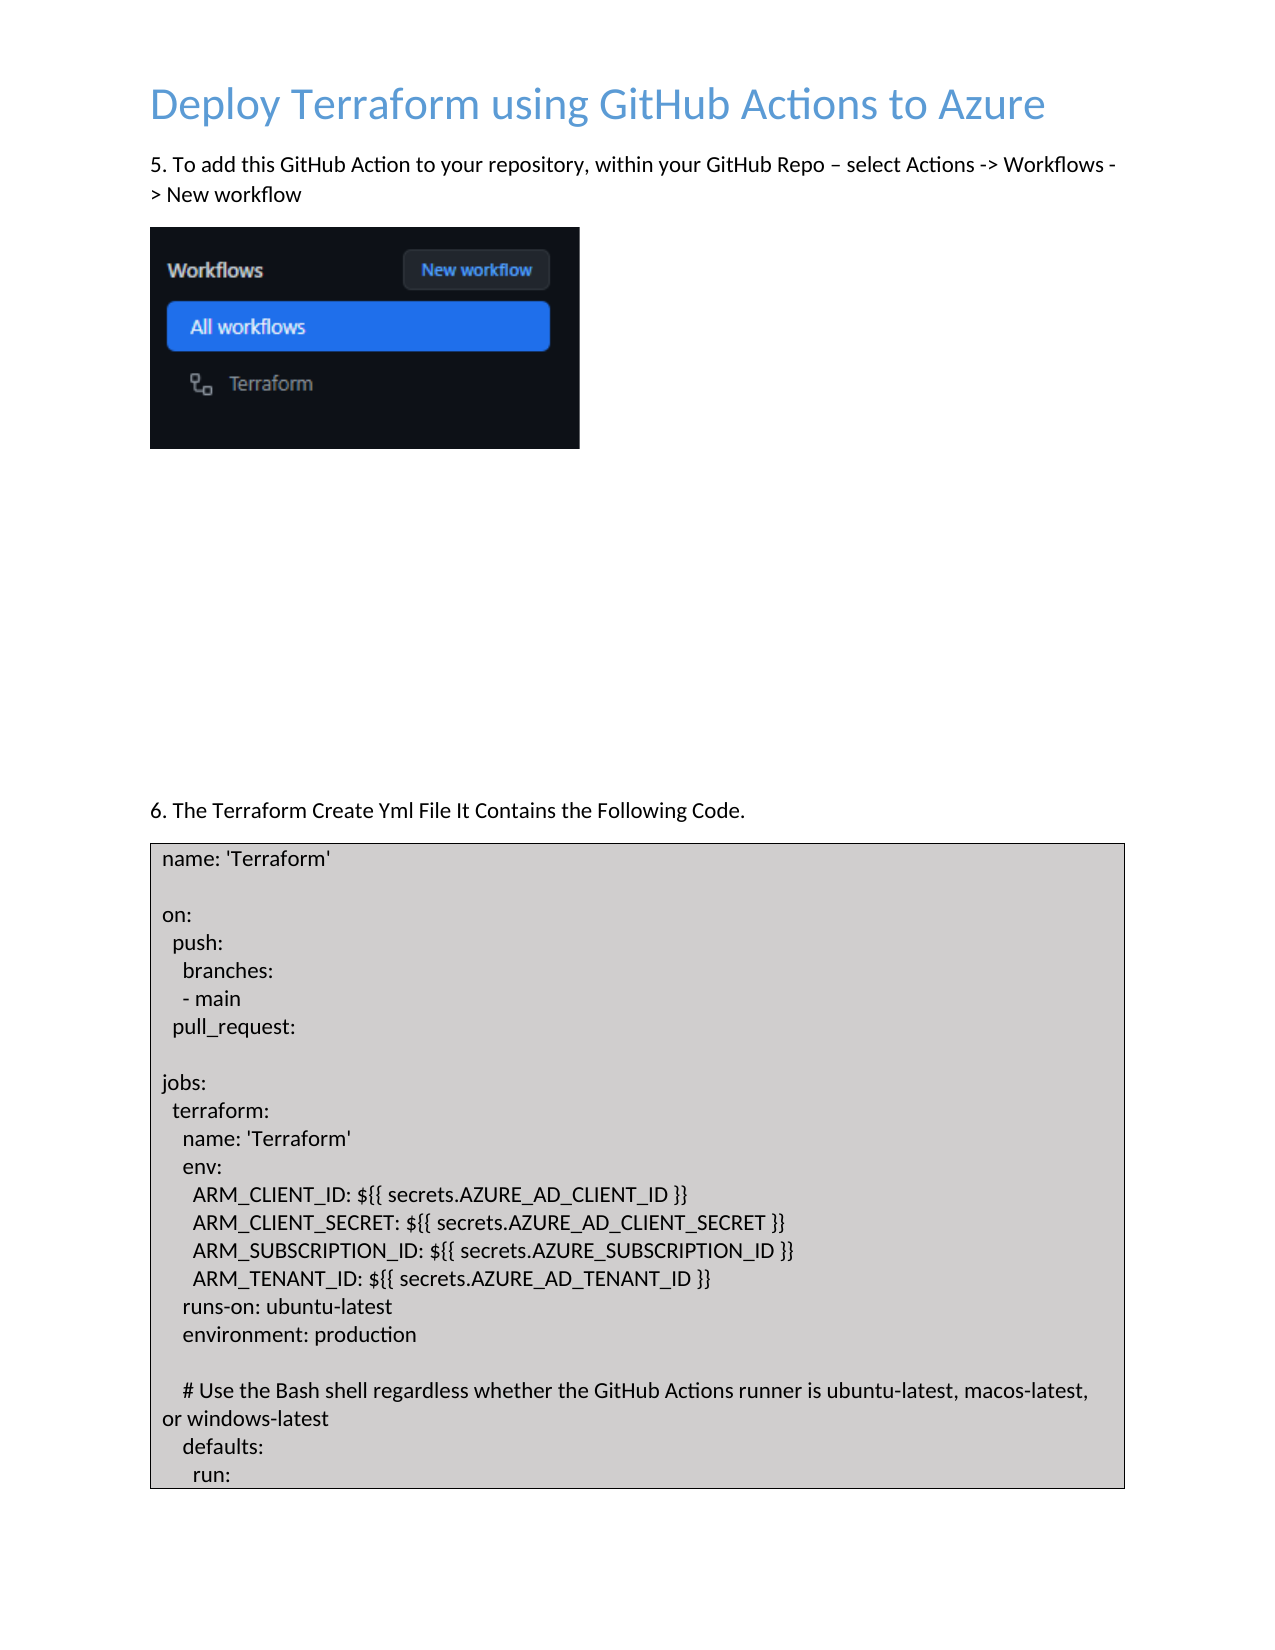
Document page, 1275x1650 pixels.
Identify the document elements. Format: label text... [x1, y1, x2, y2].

text 6. The Terraform Create Yml File It Contains the Following Code. [150, 796, 1125, 824]
picture [150, 227, 580, 449]
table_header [151, 844, 1124, 1488]
text 5. To add this GitHub Action to your repository, within your GitHub Repo – select Actions -> Workflows -> New workflow [150, 150, 1125, 208]
